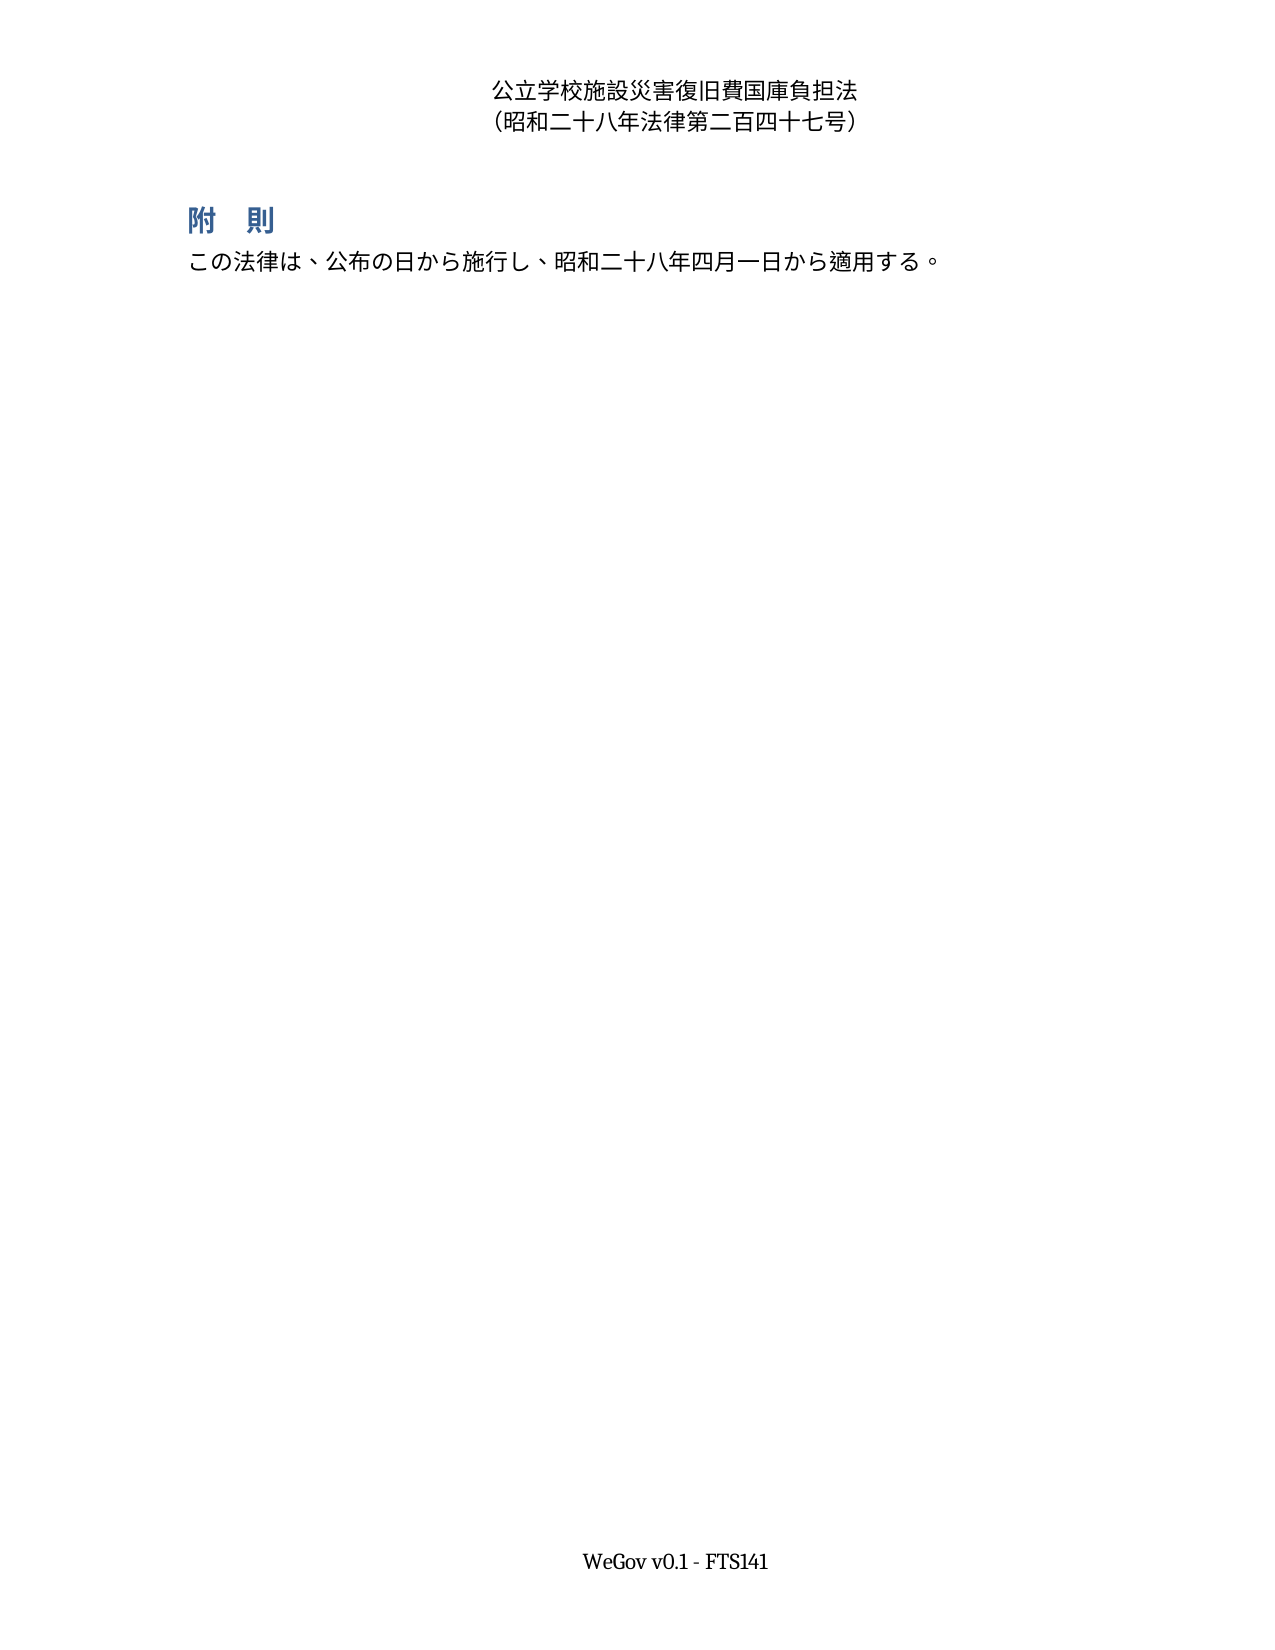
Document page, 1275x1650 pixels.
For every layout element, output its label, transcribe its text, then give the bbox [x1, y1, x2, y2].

subtitle 附 則 [187, 200, 1087, 240]
text この法律は、公布の日から施行し、昭和二十八年四月一日から適用する。 [187, 246, 1087, 277]
